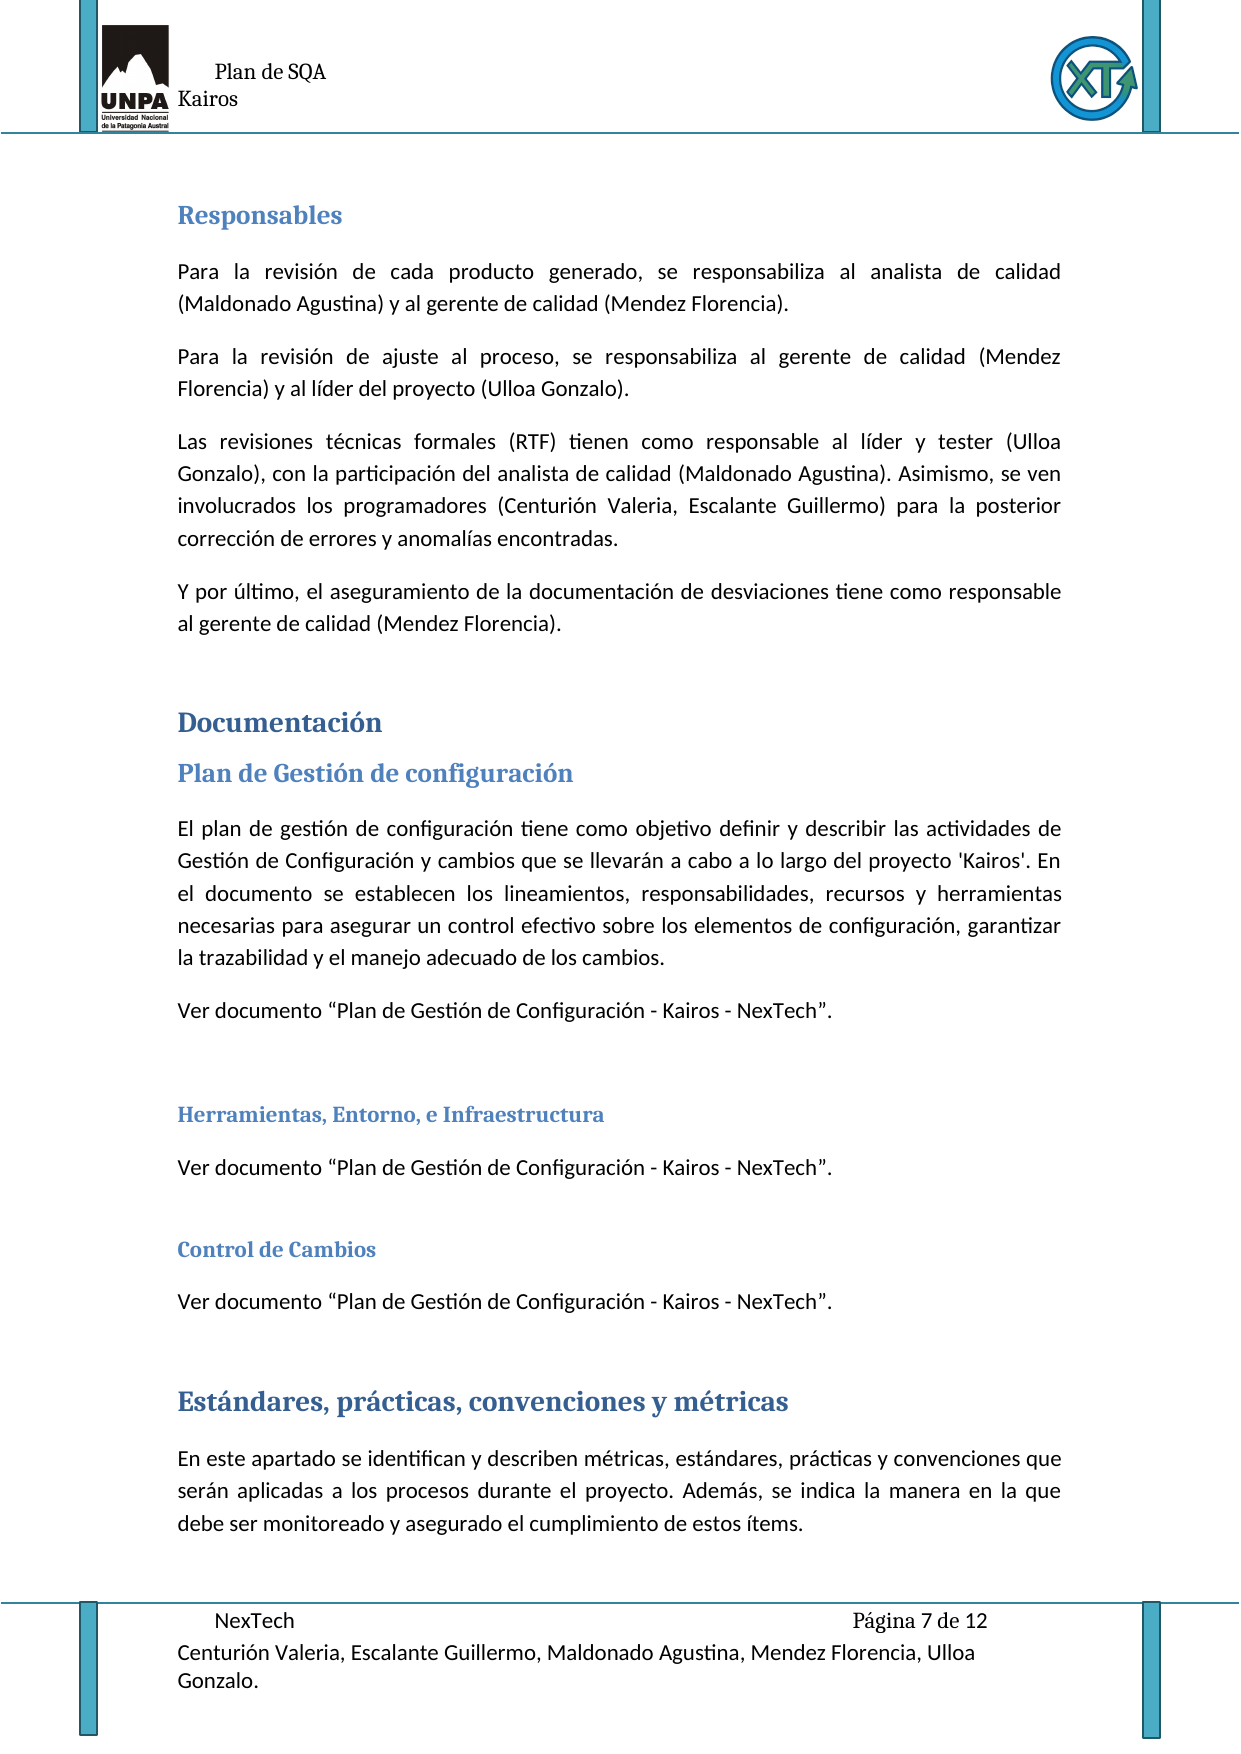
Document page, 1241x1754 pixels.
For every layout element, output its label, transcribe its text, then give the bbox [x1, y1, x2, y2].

text Las revisiones técnicas formales (RTF) tienen como responsable al líder y tester (Ulloa Gonzalo), con la participación del analista de calidad (Maldonado Agustina). Asimismo, se ven involucrados los programadores (Centurión Valeria, Escalante Guillermo) para la posterior corrección de errores y anomalías encontradas. [177, 427, 1063, 552]
picture [1036, 23, 1146, 132]
text Ver documento “Plan de Gestión de Configuración - Kairos - NexTech”. [177, 1287, 1063, 1315]
text Para la revisión de cada producto generado, se responsabiliza al analista de calidad (Maldonado Agustina) y al gerente de calidad (Mendez Florencia). [177, 257, 1063, 317]
text Plan de Gestión de configuración [177, 758, 1063, 789]
text Documentación [177, 707, 1063, 740]
text Responsables [177, 164, 1063, 231]
text Ver documento “Plan de Gestión de Configuración - Kairos - NexTech”. [177, 1153, 1063, 1181]
text En este apartado se identifican y describen métricas, estándares, prácticas y convenciones que serán aplicadas a los procesos durante el proyecto. Además, se indica la manera en la que debe ser monitoreado y asegurado el cumplimiento de estos ítems. [177, 1444, 1063, 1537]
text Ver documento “Plan de Gestión de Configuración - Kairos - NexTech”. [177, 996, 1063, 1024]
text Control de Cambios [177, 1206, 1063, 1263]
text El plan de gestión de configuración tiene como objetivo definir y describir las actividades de Gestión de Configuración y cambios que se llevarán a cabo a lo largo del proyecto 'Kairos'. En el documento se establecen los lineamientos, responsabilidades, recursos y herramientas necesarias para asegurar un control efectivo sobre los elementos de configuración, garantizar la trazabilidad y el manejo adecuado de los cambios. [177, 814, 1063, 971]
text Estándares, prácticas, convenciones y métricas [177, 1385, 1063, 1419]
text Herramientas, Entorno, e Infraestructura [177, 1102, 1063, 1128]
picture [100, 23, 170, 132]
text Para la revisión de ajuste al proceso, se responsabiliza al gerente de calidad (Mendez Florencia) y al líder del proyecto (Ulloa Gonzalo). [177, 342, 1063, 402]
text Y por último, el aseguramiento de la documentación de desviaciones tiene como responsable al gerente de calidad (Mendez Florencia). [177, 577, 1063, 637]
